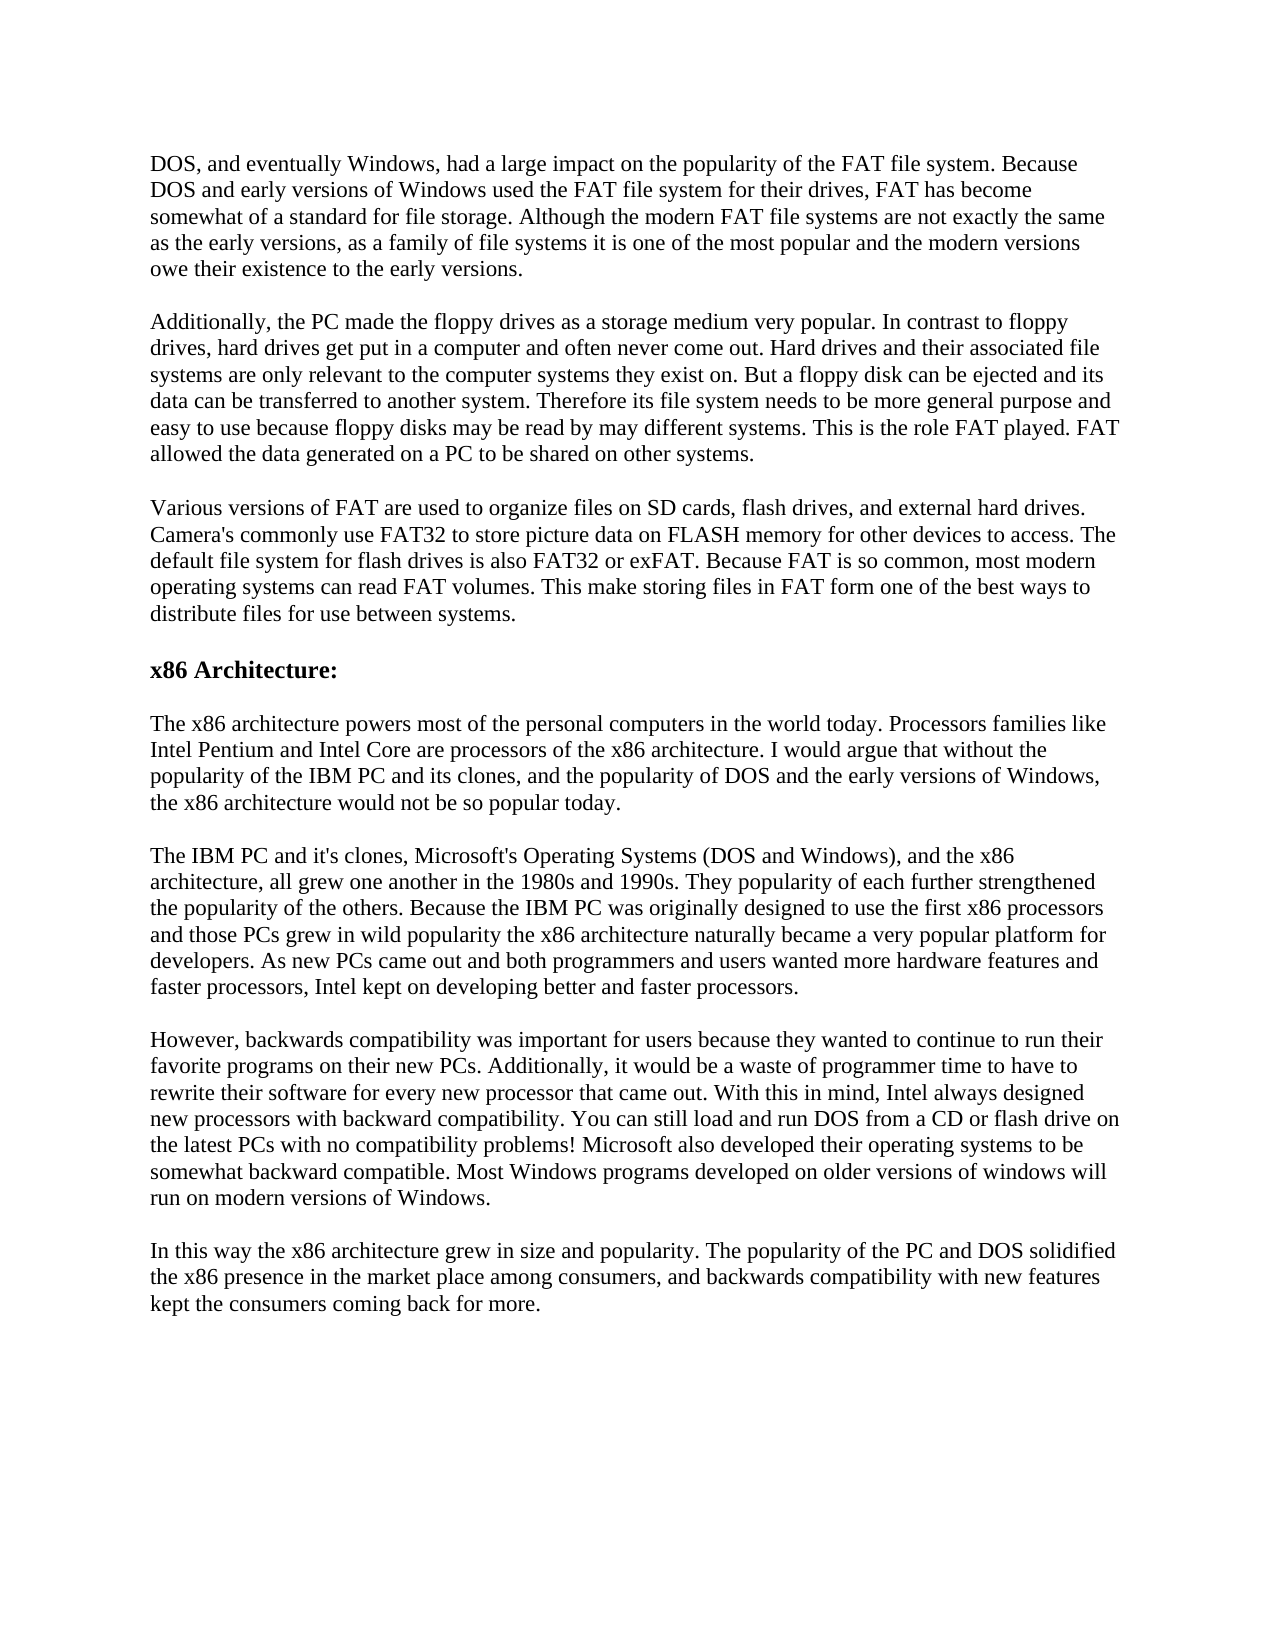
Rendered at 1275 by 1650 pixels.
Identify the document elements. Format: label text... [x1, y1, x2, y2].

text In this way the x86 architecture grew in size and popularity. The popularity of the PC and DOS solidified the x86 presence in the market place among consumers, and backwards compatibility with new features kept the consumers coming back for more. [150, 1237, 1125, 1316]
text DOS, and eventually Windows, had a large impact on the popularity of the FAT file system. Because DOS and early versions of Windows used the FAT file system for their drives, FAT has become somewhat of a standard for file storage. Although the modern FAT file systems are not exactly the same as the early versions, as a family of file systems it is one of the most popular and the modern versions owe their existence to the early versions. [150, 150, 1125, 282]
text However, backwards compatibility was important for users because they wanted to continue to run their favorite programs on their new PCs. Additionally, it would be a waste of programmer time to have to rewrite their software for every new processor that came out. With this in mind, Intel always designed new processors with backward compatibility. You can still load and run DOS from a CD or flash drive on the latest PCs with no compatibility problems! Microsoft also developed their operating systems to be somewhat backward compatible. Most Windows programs developed on older versions of windows will run on modern versions of Windows. [150, 1026, 1125, 1211]
text Various versions of FAT are used to organize files on SD cards, flash drives, and external hard drives. Camera's commonly use FAT32 to store picture data on FLASH memory for other devices to access. The default file system for flash drives is also FAT32 or exFAT. Because FAT is so common, most modern operating systems can read FAT volumes. This make storing files in FAT form one of the best ways to distribute files for use between systems. [150, 494, 1125, 626]
text Additionally, the PC made the floppy drives as a storage medium very popular. In contrast to floppy drives, hard drives get put in a computer and often never come out. Hard drives and their associated file systems are only relevant to the computer systems they exist on. But a floppy disk can be ejected and its data can be transferred to another system. Therefore its file system needs to be more general purpose and easy to use because floppy disks may be read by may different systems. This is the role FAT played. FAT allowed the data generated on a PC to be shared on other systems. [150, 308, 1125, 466]
text The IBM PC and it's clones, Microsoft's Operating Systems (DOS and Windows), and the x86 architecture, all grew one another in the 1980s and 1990s. They popularity of each further strengthened the popularity of the others. Because the IBM PC was originally designed to use the first x86 processors and those PCs grew in wild popularity the x86 architecture naturally became a very popular platform for developers. As new PCs came out and both programmers and users wanted more hardware features and faster processors, Intel kept on developing better and faster processors. [150, 815, 1125, 1000]
text The x86 architecture powers most of the personal computers in the world today. Processors families like Intel Pentium and Intel Core are processors of the x86 architecture. I would argue that without the popularity of the IBM PC and its clones, and the popularity of DOS and the early versions of Windows, the x86 architecture would not be so popular today. [150, 710, 1125, 815]
text x86 Architecture: [150, 655, 1125, 683]
